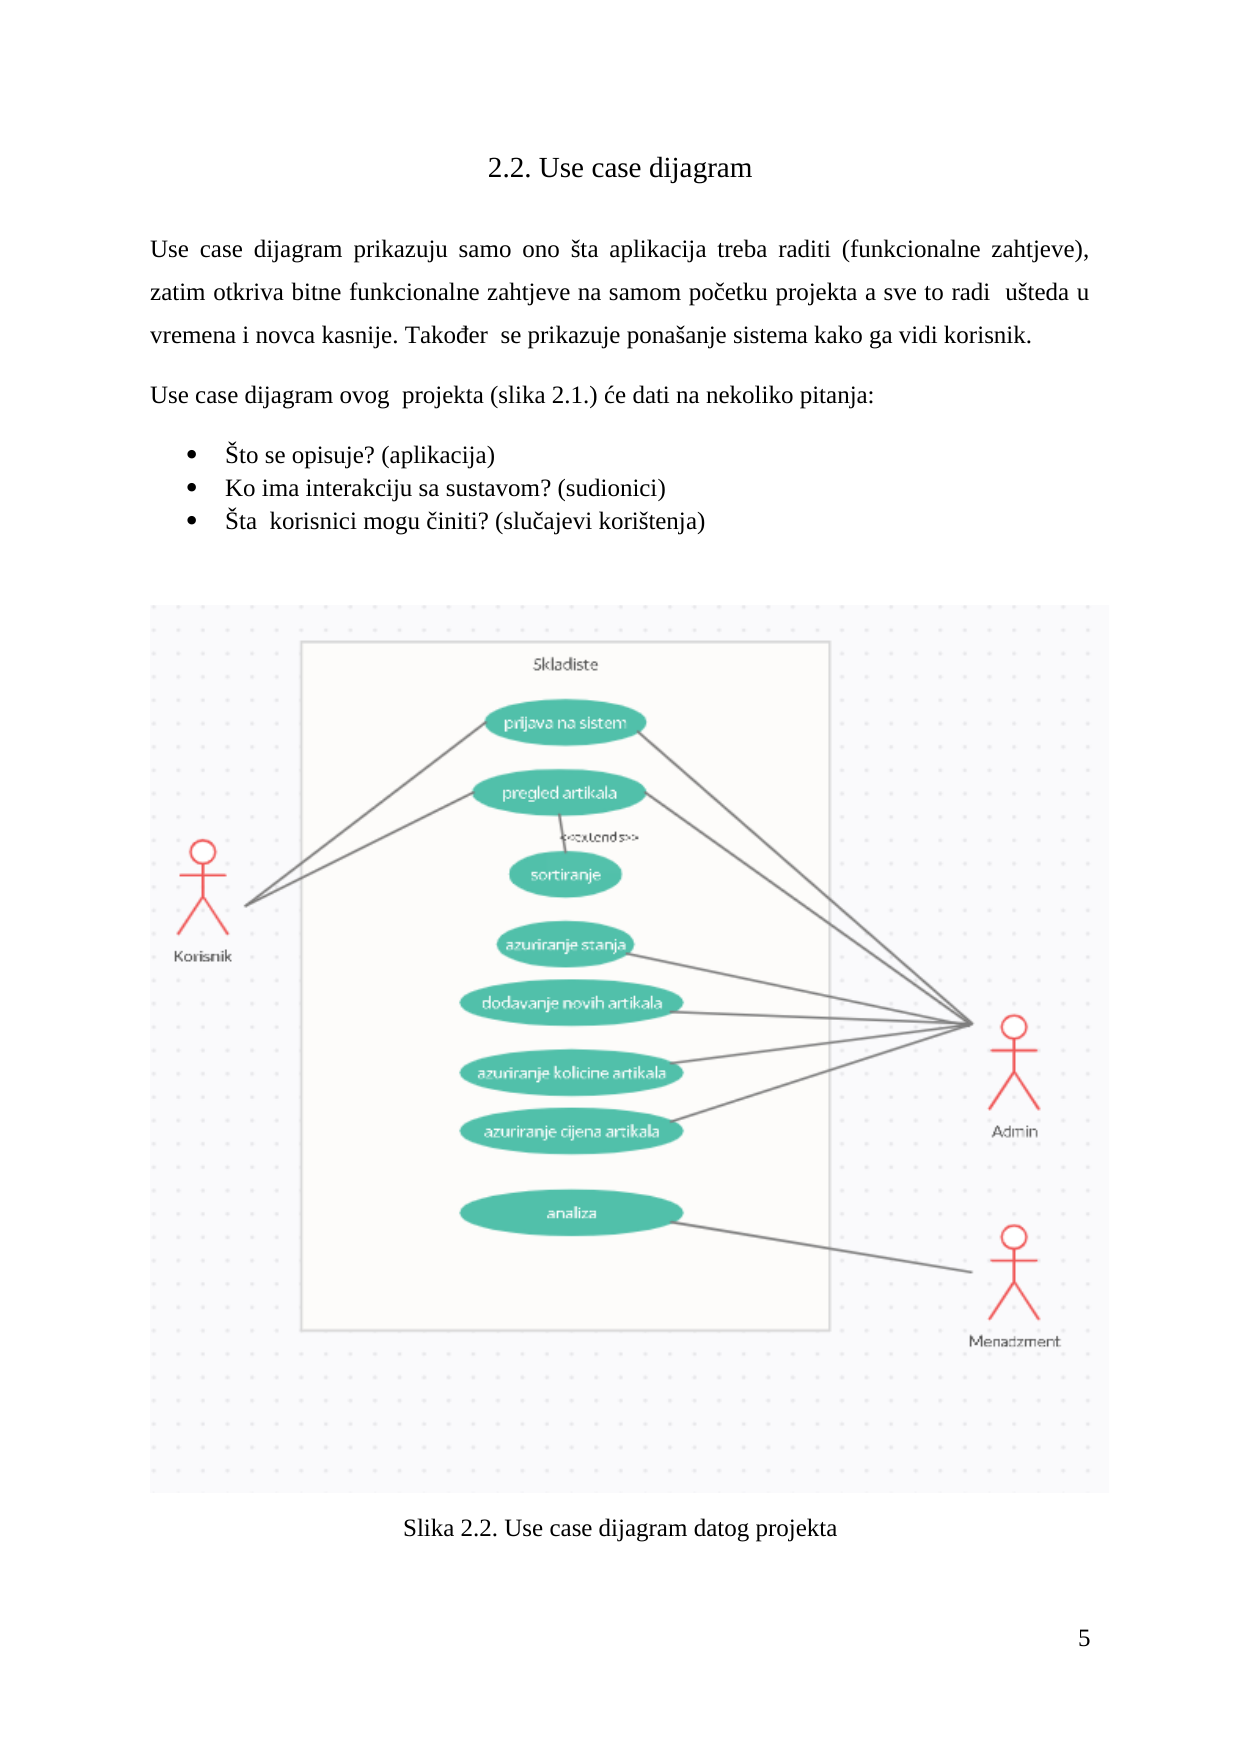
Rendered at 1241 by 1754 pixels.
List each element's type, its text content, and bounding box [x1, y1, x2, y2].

list Ko ima interakciju sa sustavom? (sudionici) [187, 473, 1090, 501]
subtitle 2.2. Use case dijagram [150, 150, 1090, 183]
text Use case dijagram ovog projekta (slika 2.1.) će dati na nekoliko pitanja: [150, 380, 1090, 409]
text Use case dijagram prikazuju samo ono šta aplikacija treba raditi (funkcionalne zahtjeve), zatim otkriva bitne funkcionalne zahtjeve na samom početku projekta a sve to radi ušteda u vremena i novca kasnije. Također se prikazuje ponašanje sistema kako ga vidi korisnik. [150, 234, 1090, 349]
picture [150, 605, 1110, 1493]
list Što se opisuje? (aplikacija) [187, 440, 1090, 468]
text Slika 2.2. Use case dijagram datog projekta [150, 1513, 1090, 1542]
list Šta korisnici mogu činiti? (slučajevi korištenja) [187, 506, 1090, 534]
